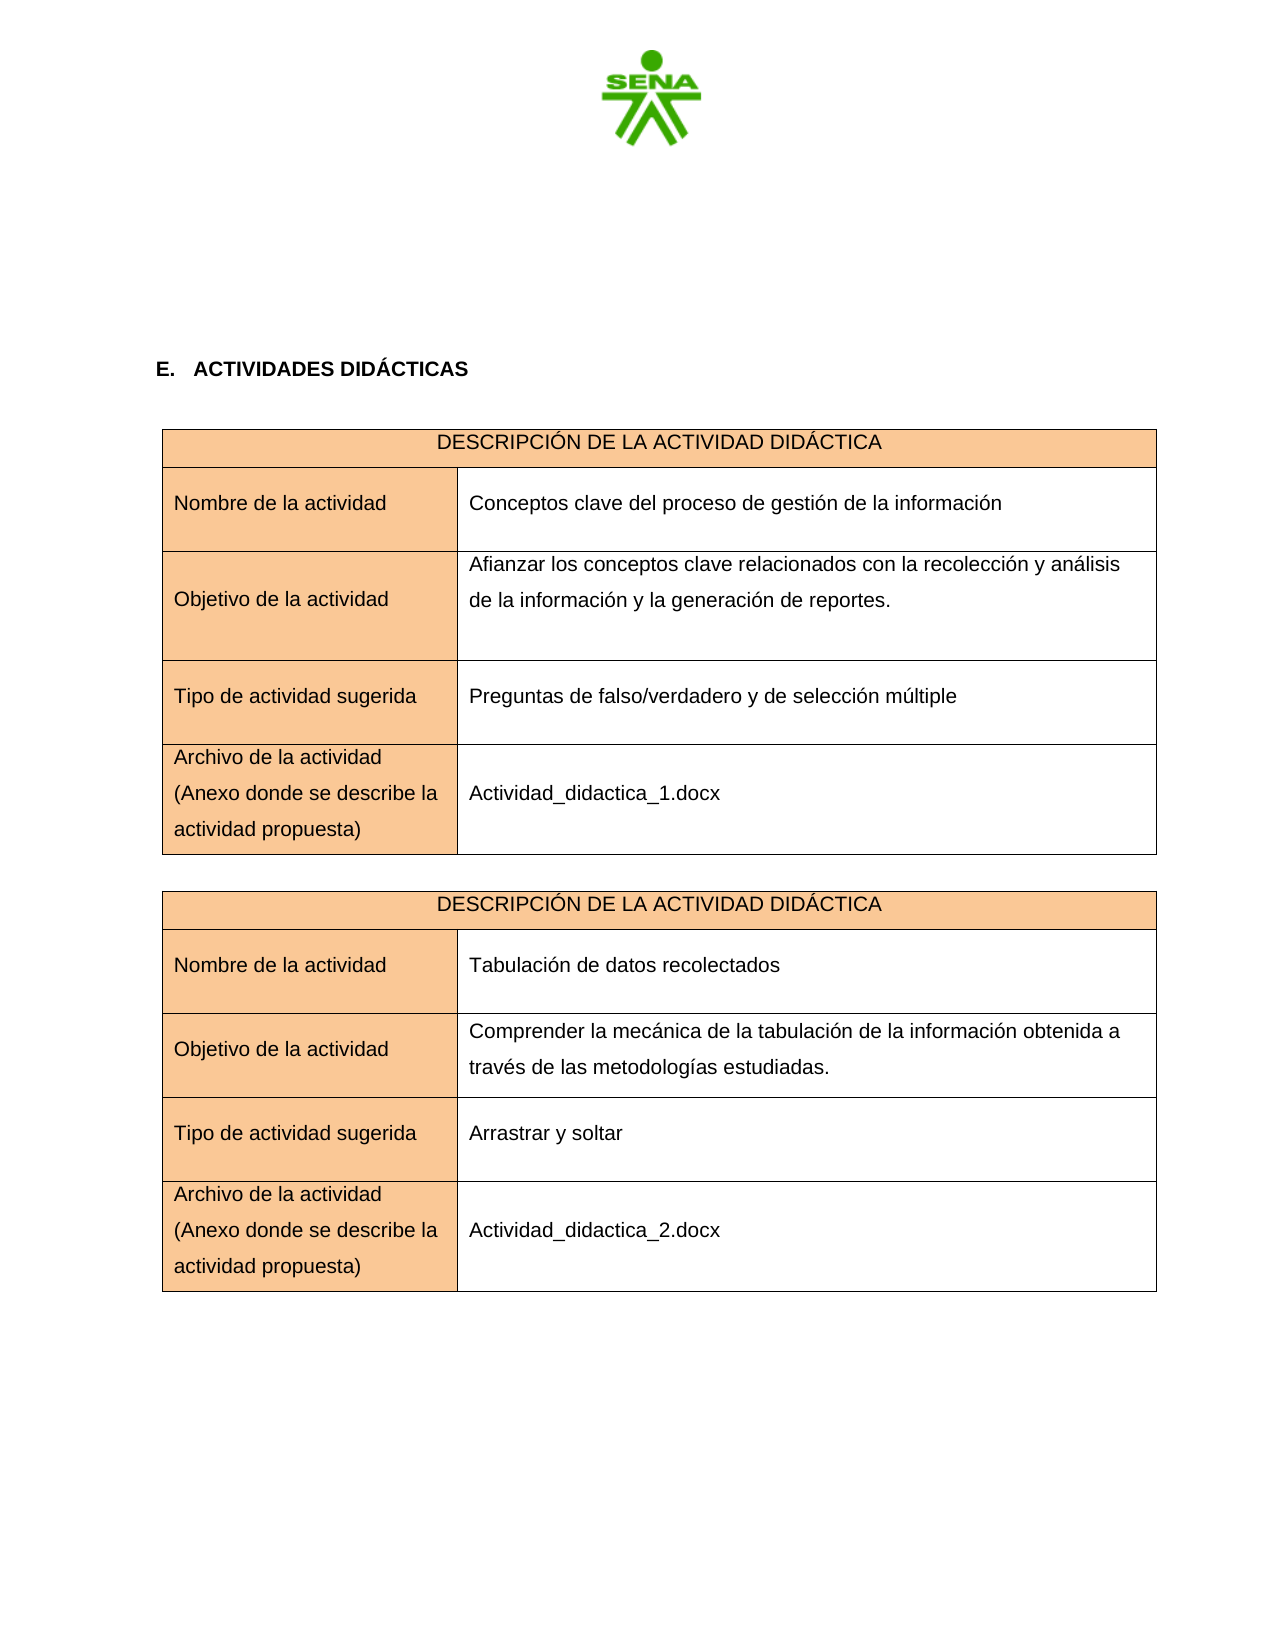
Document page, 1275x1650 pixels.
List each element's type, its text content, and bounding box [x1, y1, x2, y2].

table_cell Tabulación de datos recolectados [458, 930, 1156, 1013]
table_header DESCRIPCIÓN DE LA ACTIVIDAD DIDÁCTICA [163, 430, 1156, 467]
table_cell Preguntas de falso/verdadero y de selección múltiple [458, 661, 1156, 744]
table_cell Objetivo de la actividad [163, 552, 457, 660]
picture [600, 50, 704, 148]
table_cell Archivo de la actividad (Anexo donde se describe la actividad propuesta) [163, 1182, 457, 1291]
table_cell Conceptos clave del proceso de gestión de la información [458, 468, 1156, 551]
table_cell Actividad_didactica_2.docx [458, 1182, 1156, 1291]
table_cell Objetivo de la actividad [163, 1014, 457, 1097]
table_cell Nombre de la actividad [163, 468, 457, 551]
table_header DESCRIPCIÓN DE LA ACTIVIDAD DIDÁCTICA [163, 892, 1156, 929]
table_cell Archivo de la actividad (Anexo donde se describe la actividad propuesta) [163, 745, 457, 854]
table_cell Arrastrar y soltar [458, 1098, 1156, 1181]
table_cell Tipo de actividad sugerida [163, 661, 457, 744]
table_cell Actividad_didactica_1.docx [458, 745, 1156, 854]
table_cell Afianzar los conceptos clave relacionados con la recolección y análisis de la información y la generación de reportes. [458, 552, 1156, 660]
table_cell Nombre de la actividad [163, 930, 457, 1013]
table_cell Tipo de actividad sugerida [163, 1098, 457, 1181]
table_cell Comprender la mecánica de la tabulación de la información obtenida a través de las metodologías estudiadas. [458, 1014, 1156, 1097]
list ACTIVIDADES DIDÁCTICAS [156, 357, 1157, 381]
